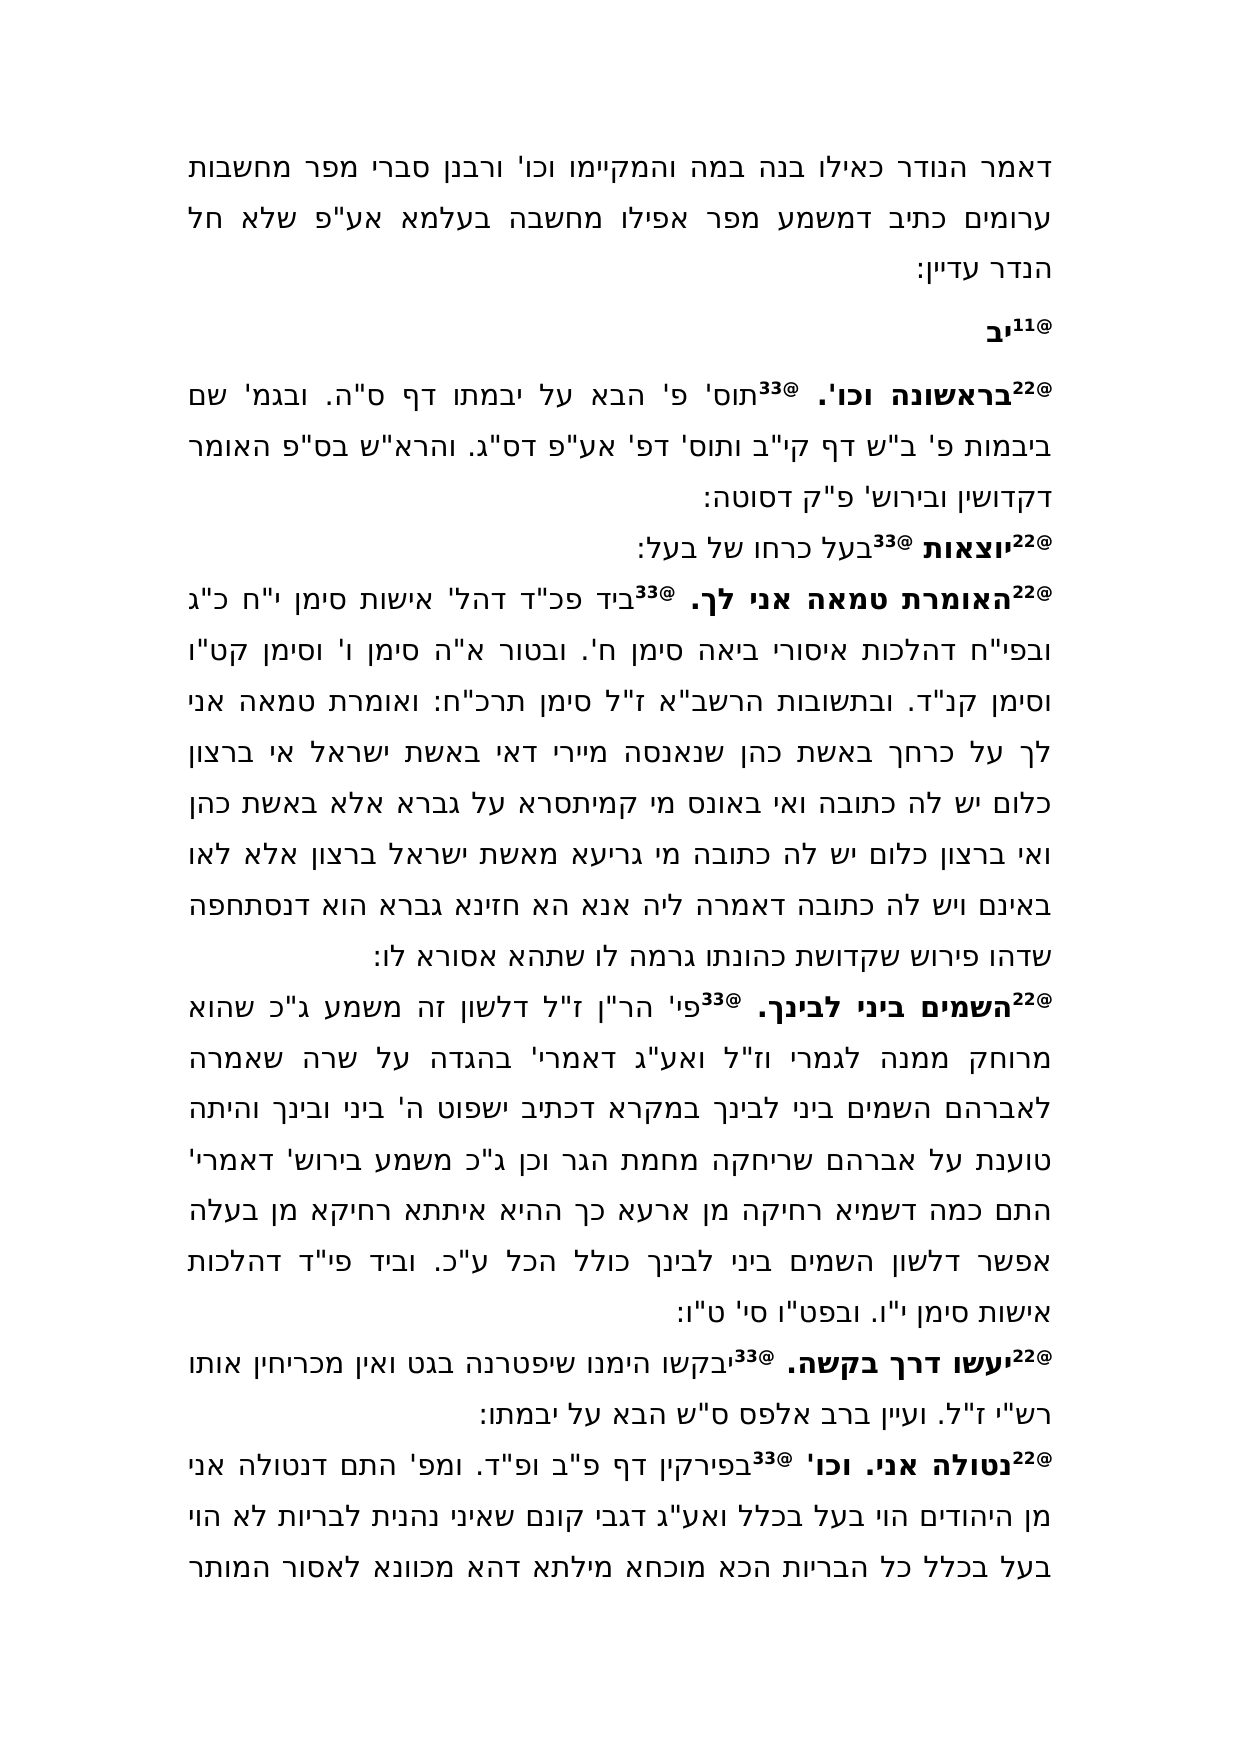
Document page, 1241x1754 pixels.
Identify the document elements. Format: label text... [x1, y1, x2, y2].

text @22יוצאות @33בעל כרחו של בעל: [187, 532, 1053, 566]
text @22האומרת טמאה אני לך. @33ביד פכ"ד דהל' אישות סימן י"ח כ"ג ובפי"ח דהלכות איסורי ביאה סימן ח'. ובטור א"ה סימן ו' וסימן קט"ו וסימן קנ"ד. ובתשובות הרשב"א ז"ל סימן תרכ"ח: ואומרת טמאה אני לך על כרחך באשת כהן שנאנסה מיירי דאי באשת ישראל אי ברצון כלום יש לה כתובה ואי באונס מי קמיתסרא על גברא אלא באשת כהן ואי ברצון כלום יש לה כתובה מי גריעא מאשת ישראל ברצון אלא לאו באינם ויש לה כתובה דאמרה ליה אנא הא חזינא גברא הוא דנסתחפה שדהו פירוש שקדושת כהונתו גרמה לו שתהא אסורא לו: [187, 582, 1053, 973]
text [187, 1448, 1053, 1584]
text @22השמים ביני לבינך. @33פי' הר"ן ז"ל דלשון זה משמע ג"כ שהוא מרוחק ממנה לגמרי וז"ל ואע"ג דאמרי' בהגדה על שרה שאמרה לאברהם השמים ביני לבינך במקרא דכתיב ישפוט ה' ביני ובינך והיתה טוענת על אברהם שריחקה מחמת הגר וכן ג"כ משמע בירוש' דאמרי' התם כמה דשמיא רחיקה מן ארעא כך ההיא איתתא רחיקא מן בעלה אפשר דלשון השמים ביני לבינך כולל הכל ע"כ. וביד פי"ד דהלכות אישות סימן י"ו. ובפט"ו סי' ט"ו: [187, 990, 1053, 1329]
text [187, 150, 1053, 286]
text @22בראשונה וכו'. @33תוס' פ' הבא על יבמתו דף ס"ה. ובגמ' שם ביבמות פ' ב"ש דף קי"ב ותוס' דפ' אע"פ דס"ג. והרא"ש בס"פ האומר דקדושין ובירוש' פ"ק דסוטה: [187, 379, 1053, 514]
text @22יעשו דרך בקשה. @33יבקשו הימנו שיפטרנה בגט ואין מכריחין אותו רש"י ז"ל. ועיין ברב אלפס ס"ש הבא על יבמתו: [187, 1347, 1053, 1431]
text @11יב [187, 315, 1053, 349]
